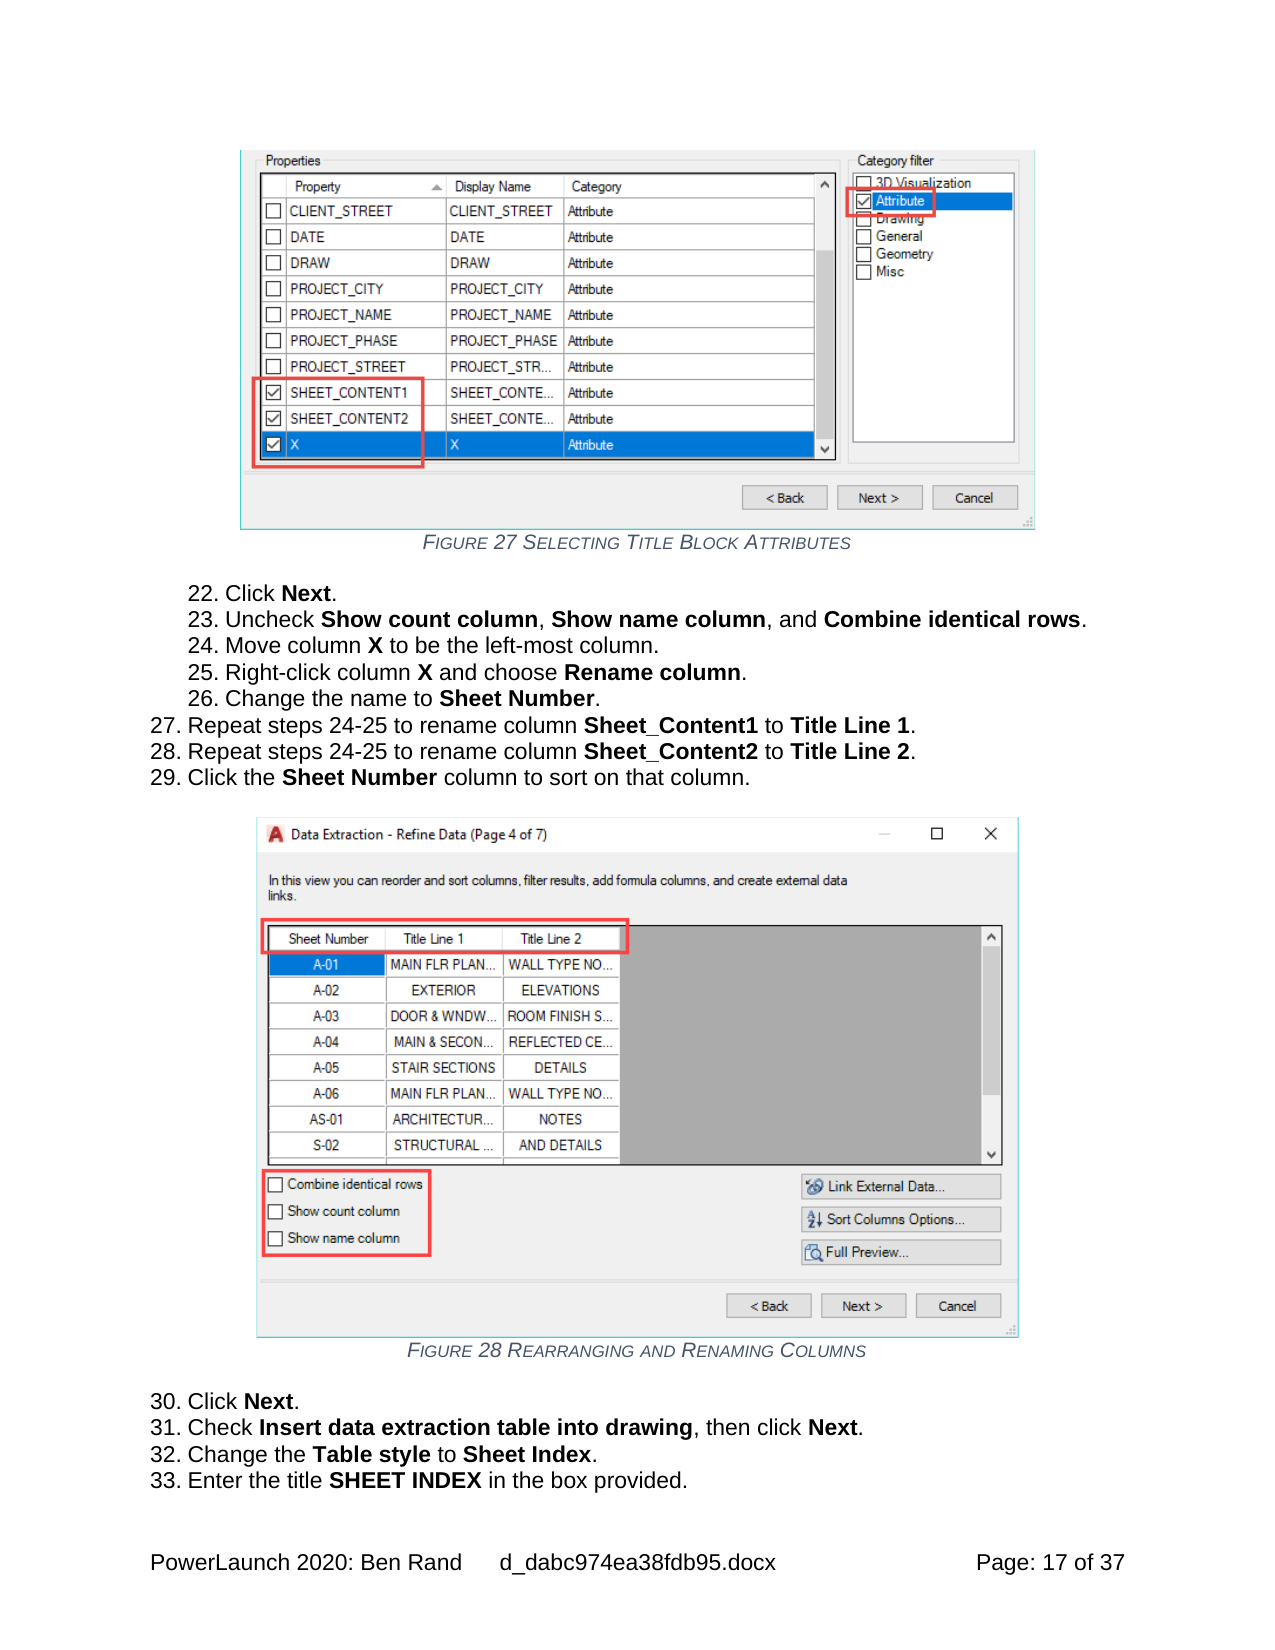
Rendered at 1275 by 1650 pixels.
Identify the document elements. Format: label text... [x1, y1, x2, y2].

list Click the Sheet Number column to sort on that column. [150, 764, 1125, 791]
list Enter the title SHEET INDEX in the box provided. [150, 1467, 1125, 1493]
list Click Next. [187, 580, 1125, 606]
list Uncheck Show count column, Show name column, and Combine identical rows. [187, 606, 1125, 632]
picture [240, 150, 1035, 530]
list Repeat steps 24-25 to rename column Sheet_Content2 to Title Line 2. [150, 738, 1125, 764]
list Change the name to Sheet Number. [187, 685, 1125, 712]
list Change the Table style to Sheet Index. [150, 1441, 1125, 1467]
list Move column X to be the left-most column. [187, 632, 1125, 659]
text Figure 27 Selecting Title Block Attributes [150, 529, 1125, 553]
picture [256, 817, 1019, 1338]
list Repeat steps 24-25 to rename column Sheet_Content1 to Title Line 1. [150, 712, 1125, 738]
text Figure 28 Rearranging and Renaming Columns [150, 1337, 1125, 1361]
list Right-click column X and choose Rename column. [187, 659, 1125, 685]
list Check Insert data extraction table into drawing, then click Next. [150, 1414, 1125, 1441]
list Click Next. [150, 1388, 1125, 1414]
